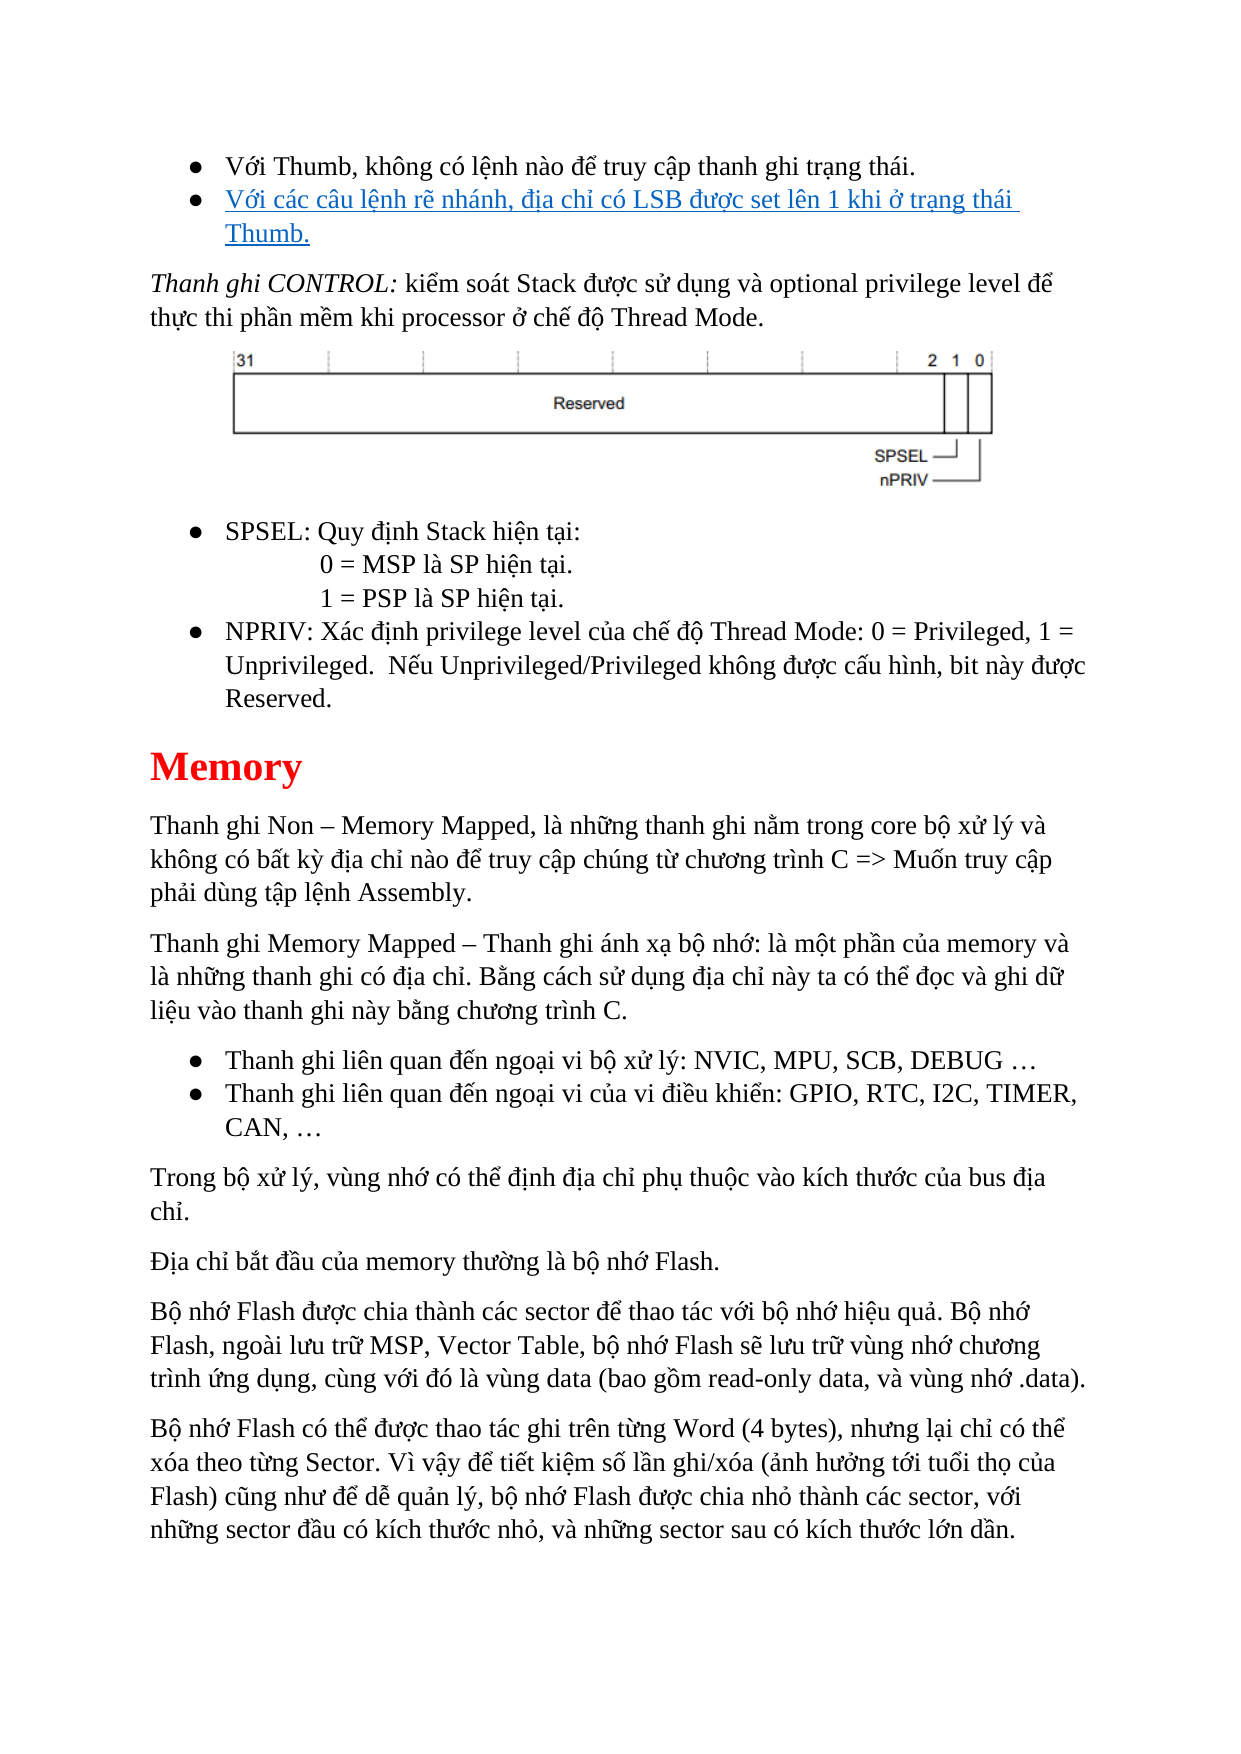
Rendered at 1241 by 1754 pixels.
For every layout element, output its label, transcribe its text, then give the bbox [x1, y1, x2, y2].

text Bộ nhớ Flash được chia thành các sector để thao tác với bộ nhớ hiệu quả. Bộ nhớ Flash, ngoài lưu trữ MSP, Vector Table, bộ nhớ Flash sẽ lưu trữ vùng nhớ chương trình ứng dụng, cùng với đó là vùng data (bao gồm read-only data, và vùng nhớ .data). [150, 1295, 1090, 1393]
text Thanh ghi Memory Mapped – Thanh ghi ánh xạ bộ nhớ: là một phần của memory và là những thanh ghi có địa chỉ. Bằng cách sử dụng địa chỉ này ta có thể đọc và ghi dữ liệu vào thanh ghi này bằng chương trình C. [150, 927, 1090, 1025]
text Trong bộ xử lý, vùng nhớ có thể định địa chỉ phụ thuộc vào kích thước của bus địa chỉ. [150, 1161, 1090, 1226]
list Với Thumb, không có lệnh nào để truy cập thanh ghi trạng thái. [187, 150, 1090, 181]
list Thanh ghi liên quan đến ngoại vi bộ xử lý: NVIC, MPU, SCB, DEBUG … [187, 1044, 1090, 1075]
list NPRIV: Xác định privilege level của chế độ Thread Mode: 0 = Privileged, 1 = Unprivileged. Nếu Unprivileged/Privileged không được cấu hình, bit này được Reserved. [187, 615, 1090, 714]
text 1 = PSP là SP hiện tại. [225, 582, 1090, 613]
text 0 = MSP là SP hiện tại. [225, 548, 1090, 579]
list SPSEL: Quy định Stack hiện tại: [187, 515, 1090, 546]
list Thanh ghi liên quan đến ngoại vi của vi điều khiển: GPIO, RTC, I2C, TIMER, CAN, … [187, 1077, 1090, 1142]
text Thanh ghi Non – Memory Mapped, là những thanh ghi nằm trong core bộ xử lý và không có bất kỳ địa chỉ nào để truy cập chúng từ chương trình C => Muốn truy cập phải dùng tập lệnh Assembly. [150, 809, 1090, 908]
picture [227, 351, 1014, 496]
text Bộ nhớ Flash có thể được thao tác ghi trên từng Word (4 bytes), nhưng lại chỉ có thể xóa theo từng Sector. Vì vậy để tiết kiệm số lần ghi/xóa (ảnh hưởng tới tuổi thọ của Flash) cũng như để dễ quản lý, bộ nhớ Flash được chia nhỏ thành các sector, với những sector đầu có kích thước nhỏ, và những sector sau có kích thước lớn dần. [150, 1412, 1090, 1544]
subtitle Memory [150, 741, 1090, 789]
list Với các câu lệnh rẽ nhánh, địa chỉ có LSB được set lên 1 khi ở trạng thái Thumb. [187, 183, 1090, 248]
text Thanh ghi CONTROL: kiểm soát Stack được sử dụng và optional privilege level để thực thi phần mềm khi processor ở chế độ Thread Mode. [150, 267, 1090, 332]
text Địa chỉ bắt đầu của memory thường là bộ nhớ Flash. [150, 1245, 1090, 1276]
